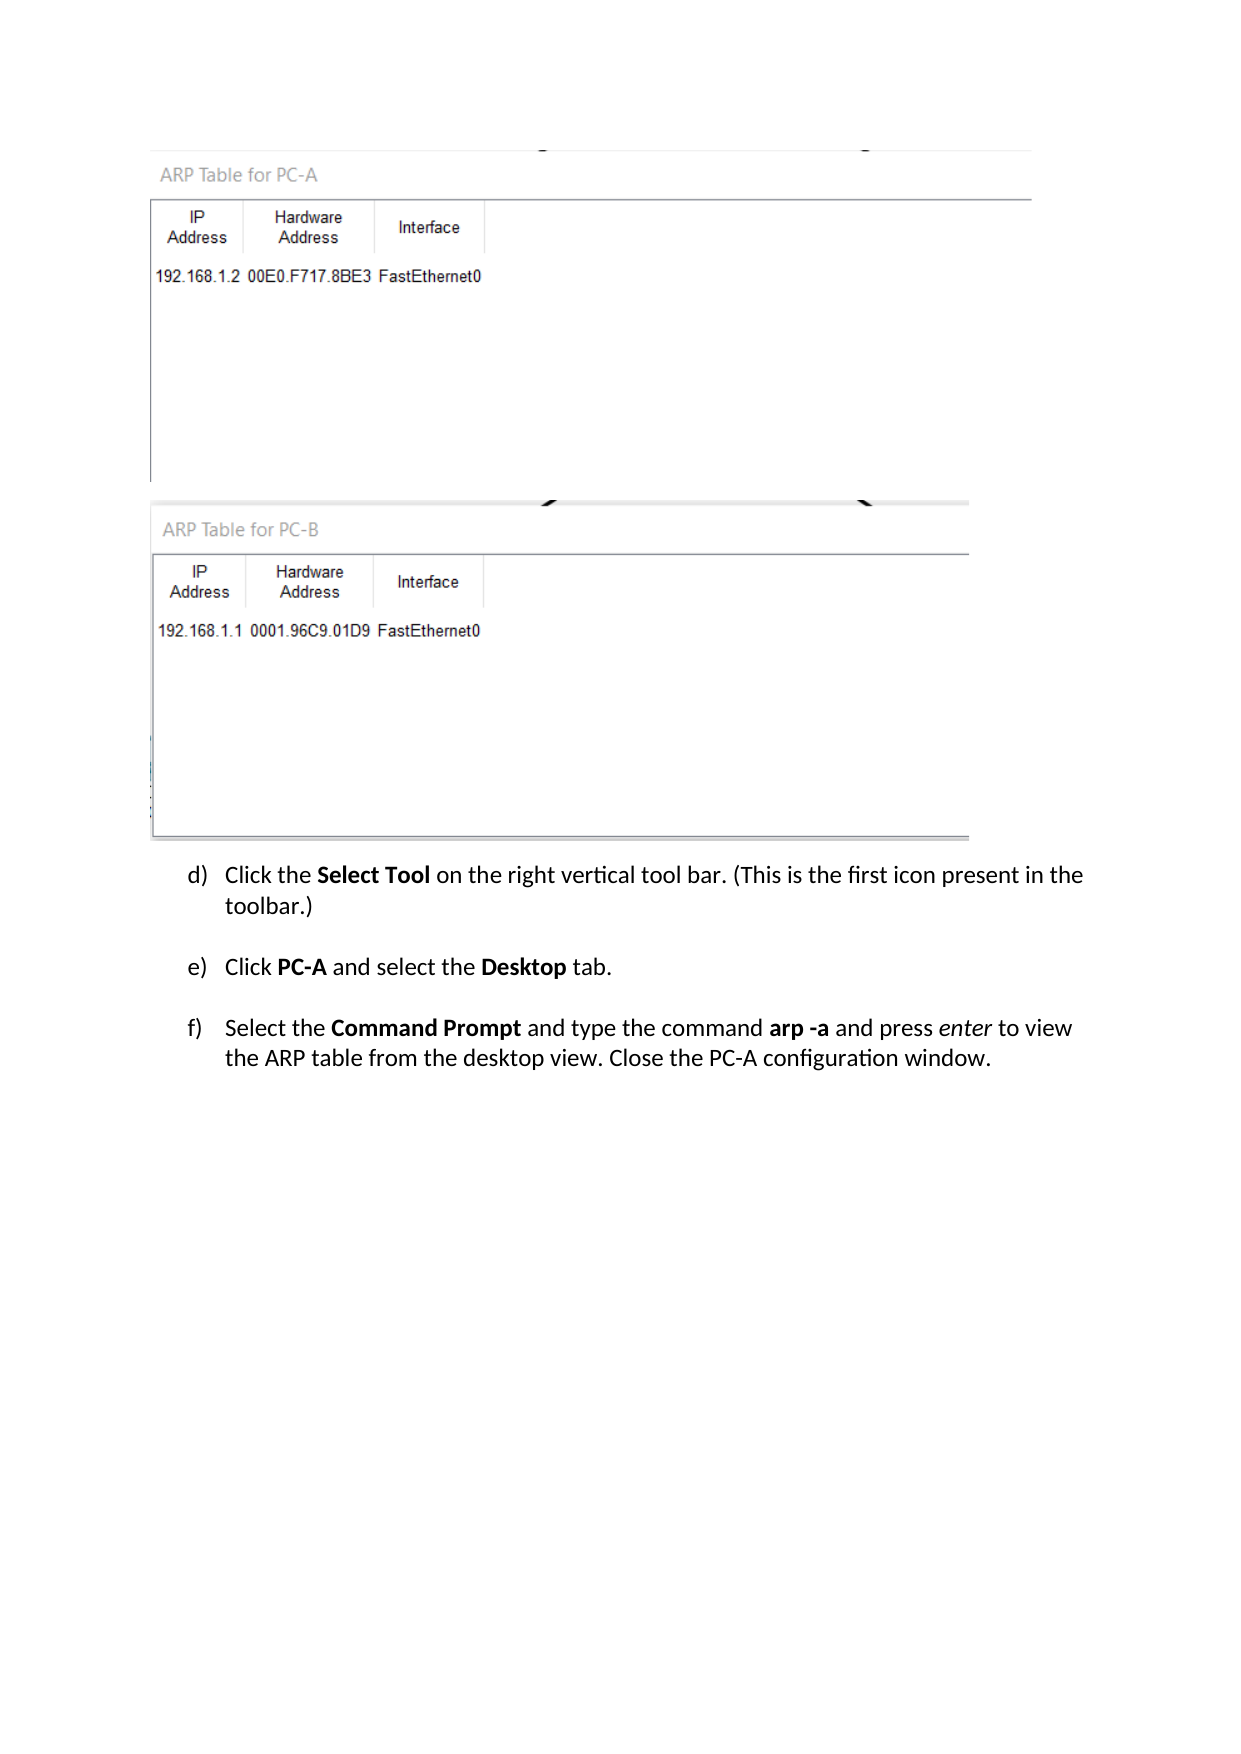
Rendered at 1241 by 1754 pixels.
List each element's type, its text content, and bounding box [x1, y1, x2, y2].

list Select the Command Prompt and type the command arp -a and press enter to view the ARP table from the desktop view. Close the PC-A configuration window. [187, 1012, 1090, 1073]
list Click PC-A and select the Desktop tab. [187, 951, 1090, 981]
picture [150, 150, 1032, 482]
picture [150, 500, 970, 841]
list Click the Select Tool on the right vertical tool bar. (This is the first icon present in the toolbar.) [187, 859, 1090, 920]
